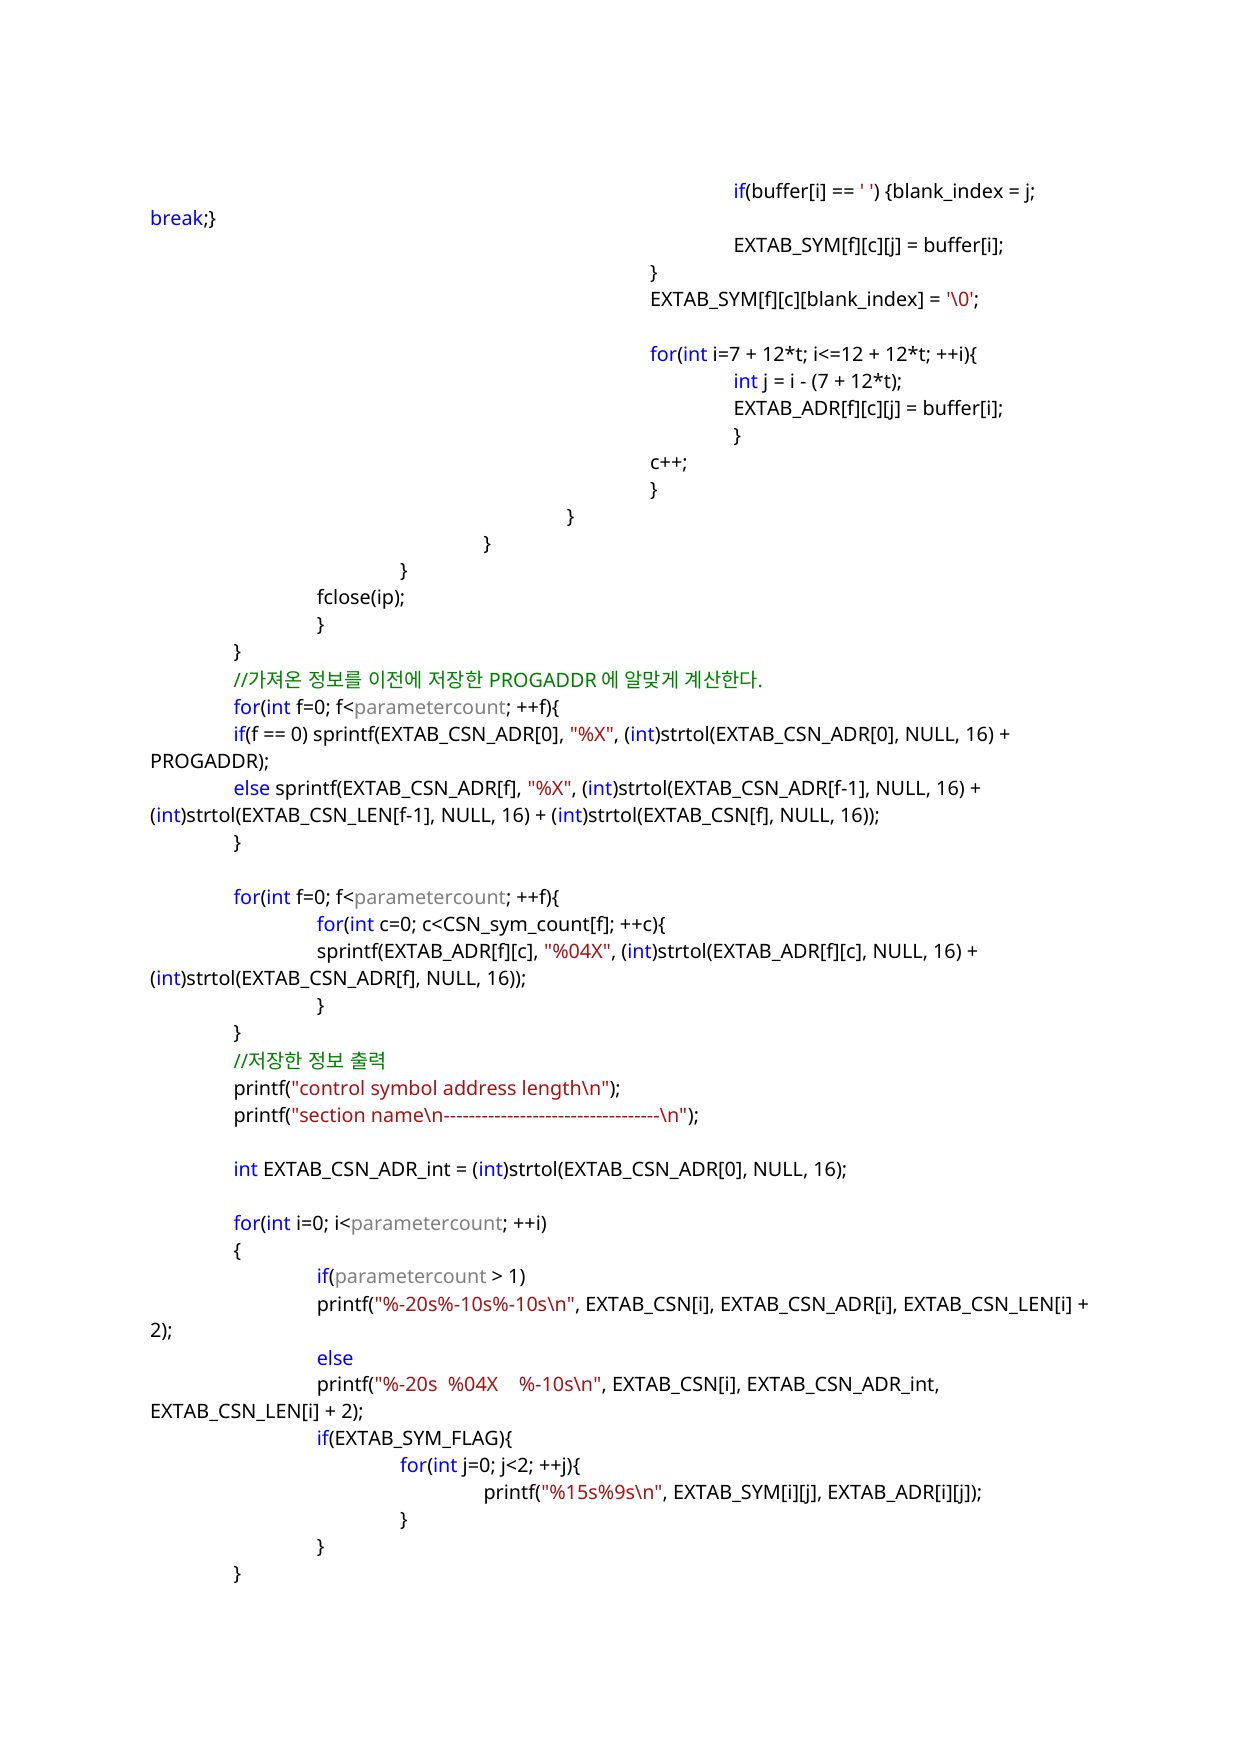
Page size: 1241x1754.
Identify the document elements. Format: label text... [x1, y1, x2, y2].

text } [150, 529, 1090, 556]
text } [150, 258, 1090, 285]
text printf("section name\n----------------------------------\n"); [150, 1101, 1090, 1128]
text } [150, 1506, 1090, 1533]
text for(int c=0; c<CSN_sym_count[f]; ++c){ [150, 910, 1090, 937]
text } [150, 1018, 1090, 1045]
text } [150, 637, 1090, 664]
text //가져온 정보를 이전에 저장한 PROGADDR에 알맞게 계산한다. [150, 664, 1090, 693]
text for(int i=0; i<parametercount; ++i) [150, 1209, 1090, 1236]
text else [150, 1344, 1090, 1371]
text if(f == 0) sprintf(EXTAB_CSN_ADR[0], "%X", (int)strtol(EXTAB_CSN_ADR[0], NULL, 16) + PROGADDR); [150, 720, 1090, 774]
text EXTAB_SYM[f][c][j] = buffer[i]; [150, 231, 1090, 258]
text for(int f=0; f<parametercount; ++f){ [150, 883, 1090, 910]
text } [150, 502, 1090, 529]
text } [150, 475, 1090, 502]
text { [150, 1236, 1090, 1263]
text } [150, 828, 1090, 855]
text } [150, 1559, 1090, 1587]
text if(buffer[i] == ' ') {blank_index = j; break;} [150, 177, 1090, 231]
text int j = i - (7 + 12*t); [150, 367, 1090, 394]
text for(int j=0; j<2; ++j){ [150, 1452, 1090, 1479]
text printf("%-20s%-10s%-10s\n", EXTAB_CSN[i], EXTAB_CSN_ADR[i], EXTAB_CSN_LEN[i] + 2); [150, 1290, 1090, 1344]
text else sprintf(EXTAB_CSN_ADR[f], "%X", (int)strtol(EXTAB_CSN_ADR[f-1], NULL, 16) + (int)strtol(EXTAB_CSN_LEN[f-1], NULL, 16) + (int)strtol(EXTAB_CSN[f], NULL, 16)); [150, 774, 1090, 828]
text } [150, 991, 1090, 1018]
text } [150, 421, 1090, 448]
text //저장한 정보 출력 [150, 1045, 1090, 1074]
text for(int f=0; f<parametercount; ++f){ [150, 693, 1090, 720]
text EXTAB_ADR[f][c][j] = buffer[i]; [150, 394, 1090, 421]
text sprintf(EXTAB_ADR[f][c], "%04X", (int)strtol(EXTAB_ADR[f][c], NULL, 16) + (int)strtol(EXTAB_CSN_ADR[f], NULL, 16)); [150, 937, 1090, 991]
text } [150, 1533, 1090, 1559]
text int EXTAB_CSN_ADR_int = (int)strtol(EXTAB_CSN_ADR[0], NULL, 16); [150, 1155, 1090, 1182]
text printf("control symbol address length\n"); [150, 1074, 1090, 1101]
text EXTAB_SYM[f][c][blank_index] = '\0'; [150, 285, 1090, 312]
text if(EXTAB_SYM_FLAG){ [150, 1425, 1090, 1452]
text printf("%-20s %04X %-10s\n", EXTAB_CSN[i], EXTAB_CSN_ADR_int, EXTAB_CSN_LEN[i] + 2); [150, 1371, 1090, 1425]
text fclose(ip); [150, 583, 1090, 610]
text } [150, 556, 1090, 583]
text if(parametercount > 1) [150, 1263, 1090, 1290]
text } [150, 610, 1090, 637]
text c++; [150, 448, 1090, 475]
text printf("%15s%9s\n", EXTAB_SYM[i][j], EXTAB_ADR[i][j]); [150, 1479, 1090, 1506]
text for(int i=7 + 12*t; i<=12 + 12*t; ++i){ [150, 341, 1090, 367]
